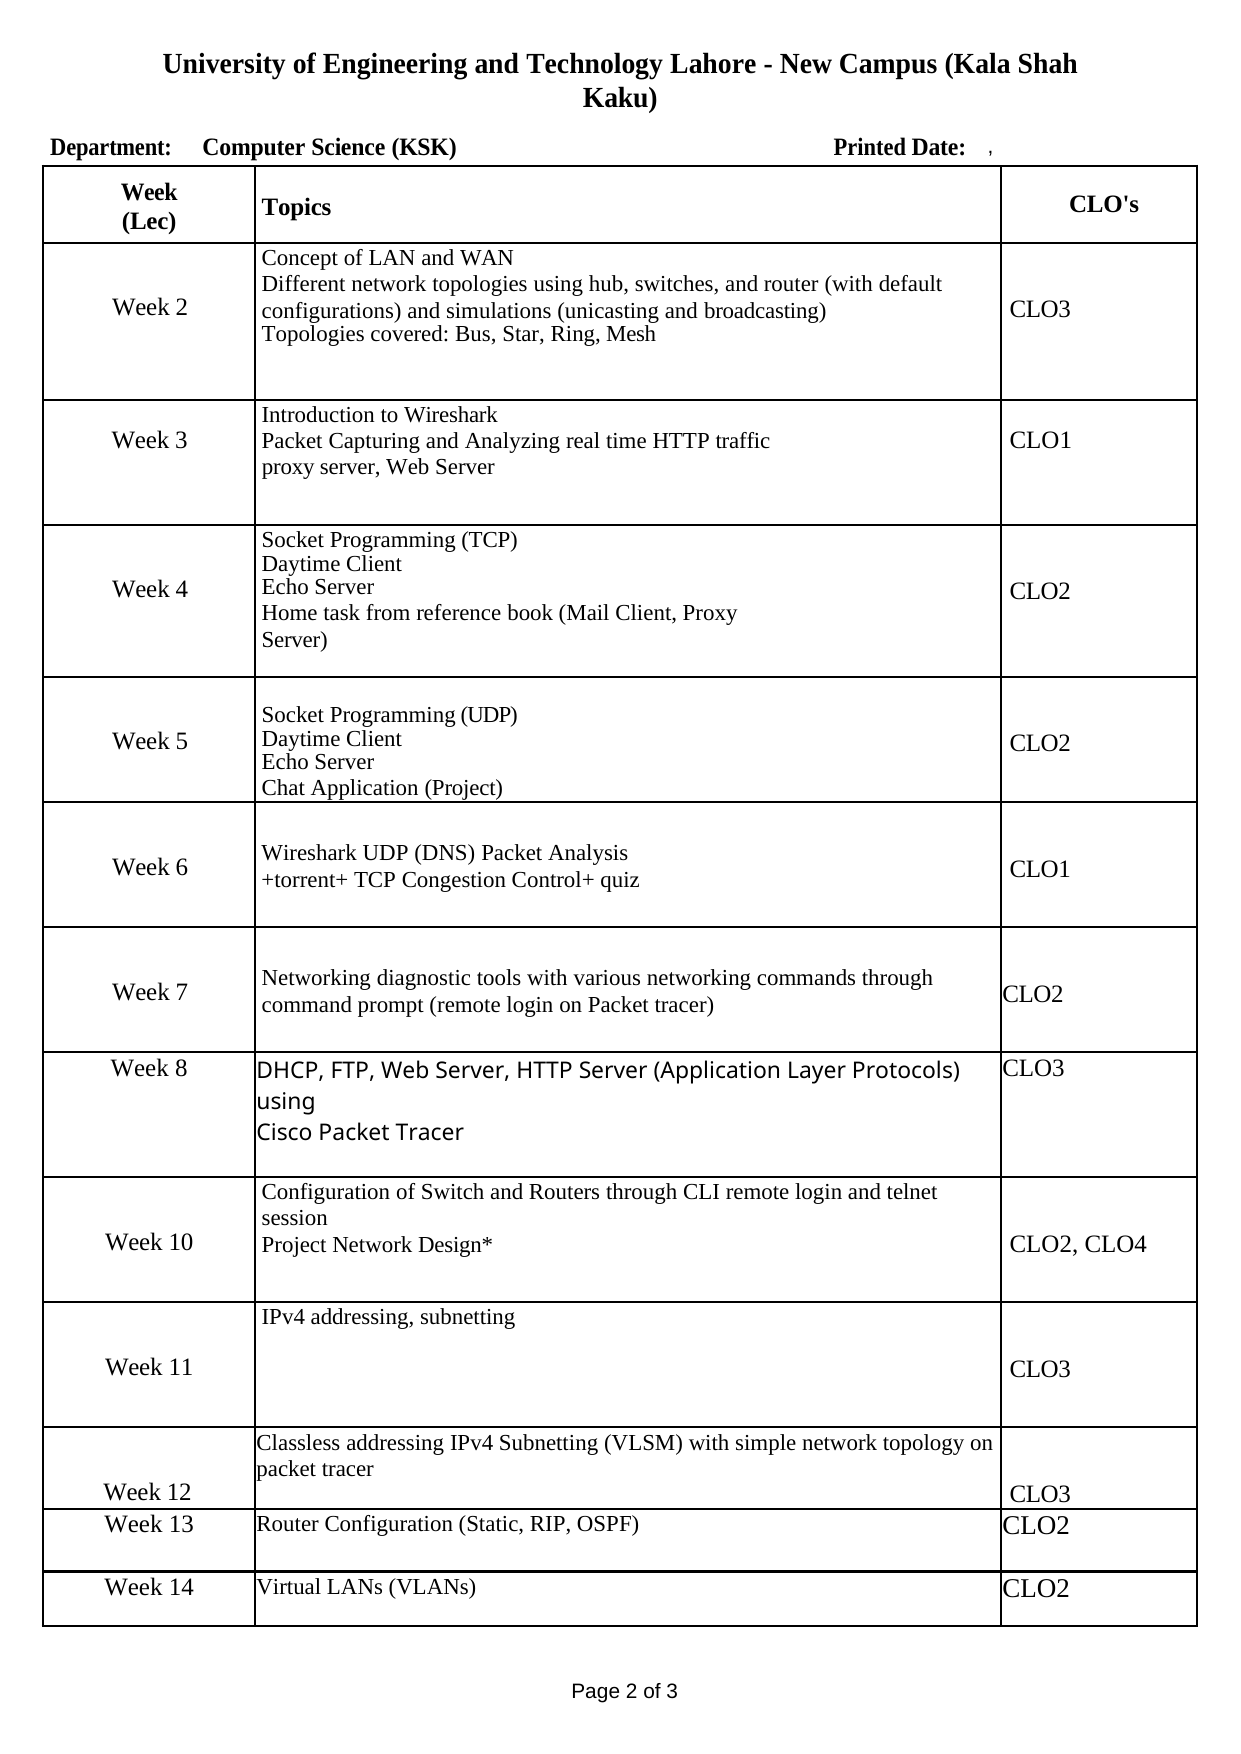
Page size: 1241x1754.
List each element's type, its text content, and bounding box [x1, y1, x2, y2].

table_cell Week 5 [44, 678, 254, 801]
table_cell IPv4 addressing, subnetting [256, 1303, 1000, 1426]
table_cell Week 7 [44, 928, 254, 1051]
table_cell CLO1 [1002, 803, 1196, 926]
table_cell Networking diagnostic tools with various networking commands through command prompt (remote login on Packet tracer) [256, 928, 1000, 1051]
table_cell CLO2 [1002, 928, 1196, 1051]
table_cell Socket Programming (TCP) Daytime Client Echo Server Home task from reference book (Mail Client, Proxy Server) [256, 526, 1000, 676]
table_cell CLO3 [1002, 1303, 1196, 1426]
table_cell CLO3 [1002, 1428, 1196, 1507]
table_cell Wireshark UDP (DNS) Packet Analysis +torrent+ TCP Congestion Control+ quiz [256, 803, 1000, 926]
table_cell CLO2, CLO4 [1002, 1178, 1196, 1301]
table_cell CLO2 [1002, 1510, 1196, 1570]
table_cell Week 6 [44, 803, 254, 926]
table_cell Week 12 [44, 1428, 254, 1507]
table_cell CLO3 [1002, 1053, 1196, 1176]
table_cell Router Configuration (Static, RIP, OSPF) [256, 1510, 1000, 1570]
table_header Topics [256, 167, 1000, 242]
table_cell CLO2 [1002, 526, 1196, 676]
table_cell Concept of LAN and WAN Different network topologies using hub, switches, and router (with default configurations) and simulations (unicasting and broadcasting) Topologies covered: Bus, Star, Ring, Mesh [256, 244, 1000, 398]
table_cell CLO1 [1002, 401, 1196, 523]
table_cell Configuration of Switch and Routers through CLI remote login and telnet session Project Network Design* [256, 1178, 1000, 1301]
table_cell Socket Programming (UDP) Daytime Client Echo Server Chat Application (Project) [256, 678, 1000, 801]
table_cell Week 4 [44, 526, 254, 676]
table_cell Virtual LANs (VLANs) [256, 1573, 1000, 1625]
table_cell CLO3 [1002, 244, 1196, 398]
table_cell Classless addressing IPv4 Subnetting (VLSM) with simple network topology on packet tracer [256, 1428, 1000, 1507]
table_cell Week 11 [44, 1303, 254, 1426]
table_cell CLO2 [1002, 678, 1196, 801]
table_cell Introduction to Wireshark Packet Capturing and Analyzing real time HTTP traffic proxy server, Web Server [256, 401, 1000, 523]
table_cell DHCP, FTP, Web Server, HTTP Server (Application Layer Protocols) using Cisco Packet Tracer [256, 1053, 1000, 1176]
table_cell Week 14 [44, 1573, 254, 1625]
table_cell CLO2 [1002, 1573, 1196, 1625]
table_header Week (Lec) [44, 167, 254, 242]
table_cell Week 13 [44, 1510, 254, 1570]
table_cell Week 3 [44, 401, 254, 523]
table_cell Week 10 [44, 1178, 254, 1301]
table_cell Week 8 [44, 1053, 254, 1176]
table_header CLO's [1002, 167, 1196, 242]
table_cell Week 2 [44, 244, 254, 398]
